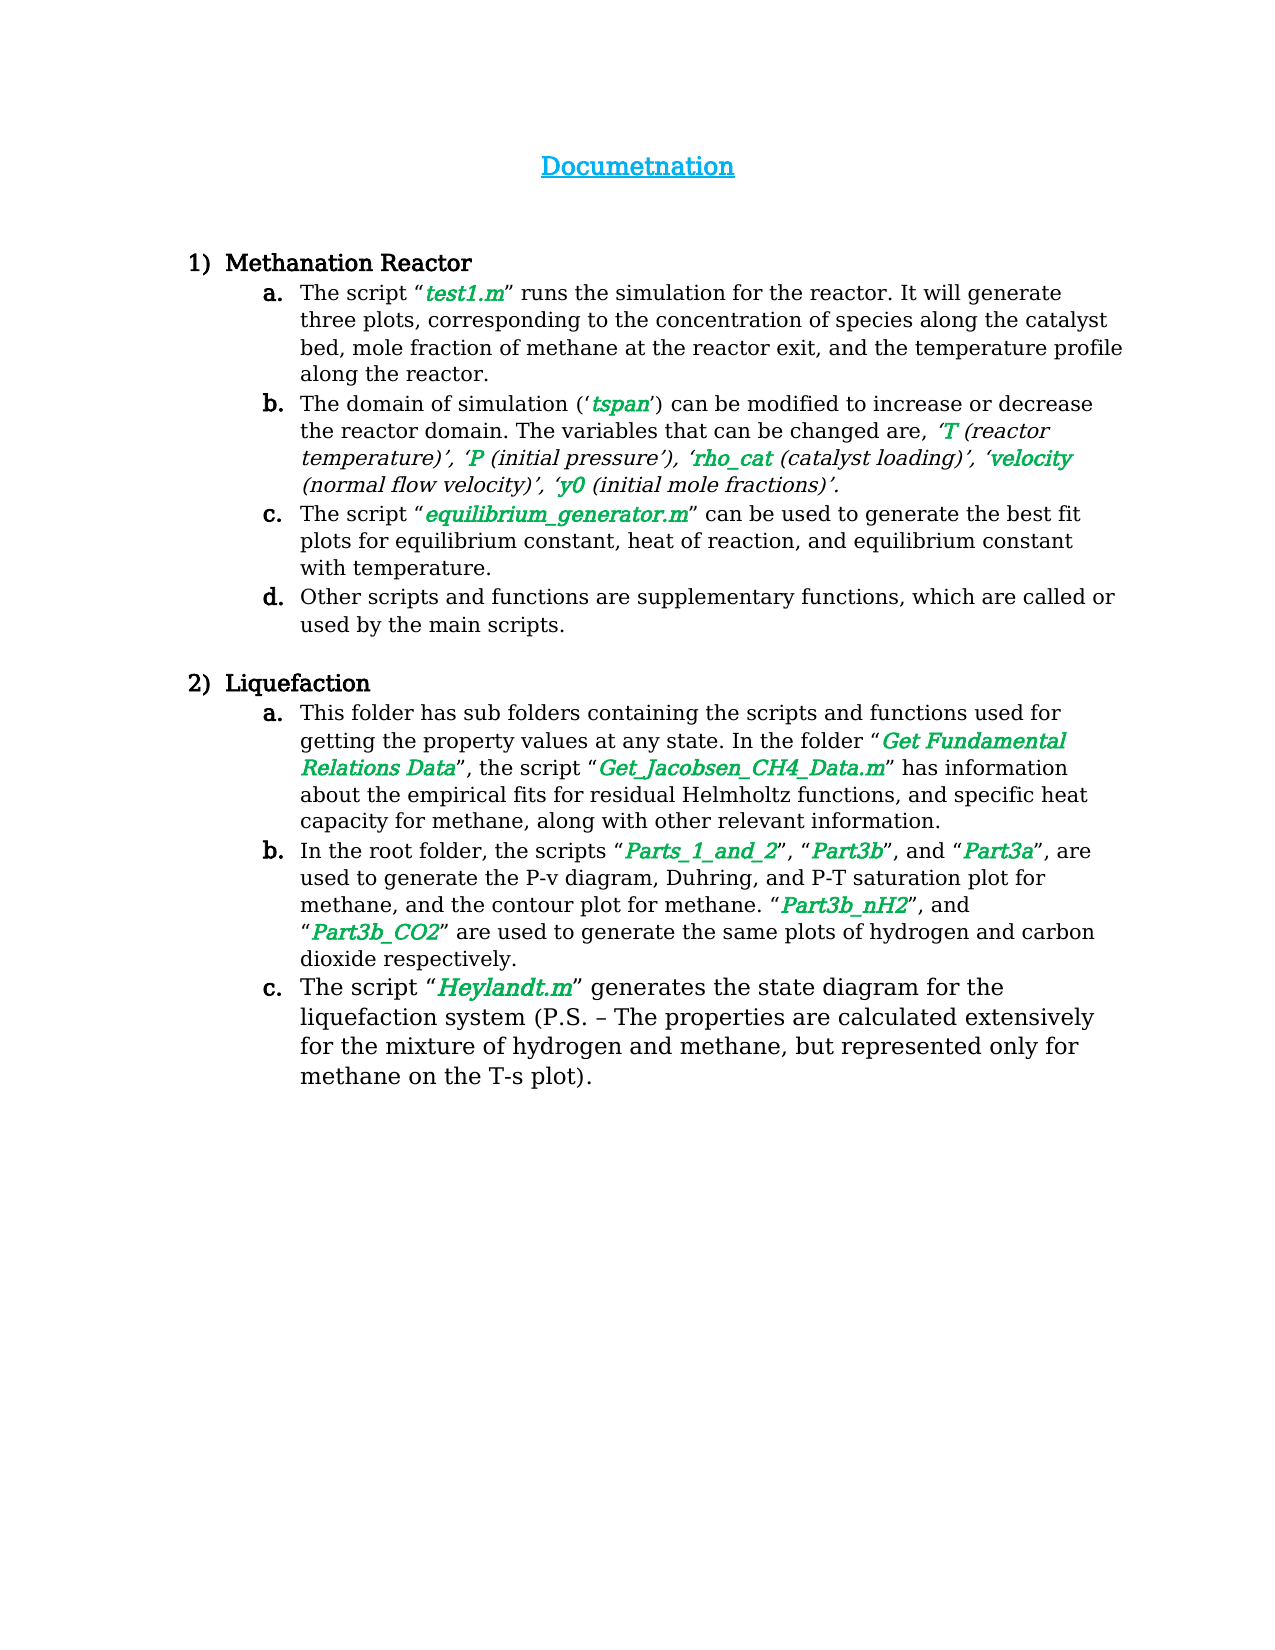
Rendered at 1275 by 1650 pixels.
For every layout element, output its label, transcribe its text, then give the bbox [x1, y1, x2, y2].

list Other scripts and functions are supplementary functions, which are called or used by the main scripts. [262, 582, 1125, 637]
list In the root folder, the scripts “Parts_1_and_2”, “Part3b”, and “Part3a”, are used to generate the P-v diagram, Duhring, and P-T saturation plot for methane, and the contour plot for methane. “Part3b_nH2”, and “Part3b_CO2” are used to generate the same plots of hydrogen and carbon dioxide respectively. [262, 835, 1125, 971]
list Methanation Reactor [187, 248, 1125, 276]
text Documetnation [150, 150, 1125, 180]
list The domain of simulation (‘tspan’) can be modified to increase or decrease the reactor domain. The variables that can be changed are, ‘T (reactor temperature)’, ‘P (initial pressure’), ‘rho_cat (catalyst loading)’, ‘velocity (normal flow velocity)’, ‘y0 (initial mole fractions)’. [262, 388, 1125, 497]
list Liquefaction [187, 668, 1125, 696]
list The script “test1.m” runs the simulation for the reactor. It will generate three plots, corresponding to the concentration of species along the catalyst bed, mole fraction of methane at the reactor exit, and the temperature profile along the reactor. [262, 278, 1125, 386]
list This folder has sub folders containing the scripts and functions used for getting the property values at any state. In the folder “Get Fundamental Relations Data”, the script “Get_Jacobsen_CH4_Data.m” has information about the empirical fits for residual Helmholtz functions, and specific heat capacity for methane, along with other relevant information. [262, 698, 1125, 833]
list The script “Heylandt.m” generates the state diagram for the liquefaction system (P.S. – The properties are calculated extensively for the mixture of hydrogen and methane, but represented only for methane on the T-s plot). [262, 973, 1125, 1089]
list The script “equilibrium_generator.m” can be used to generate the best fit plots for equilibrium constant, heat of reaction, and equilibrium constant with temperature. [262, 499, 1125, 580]
